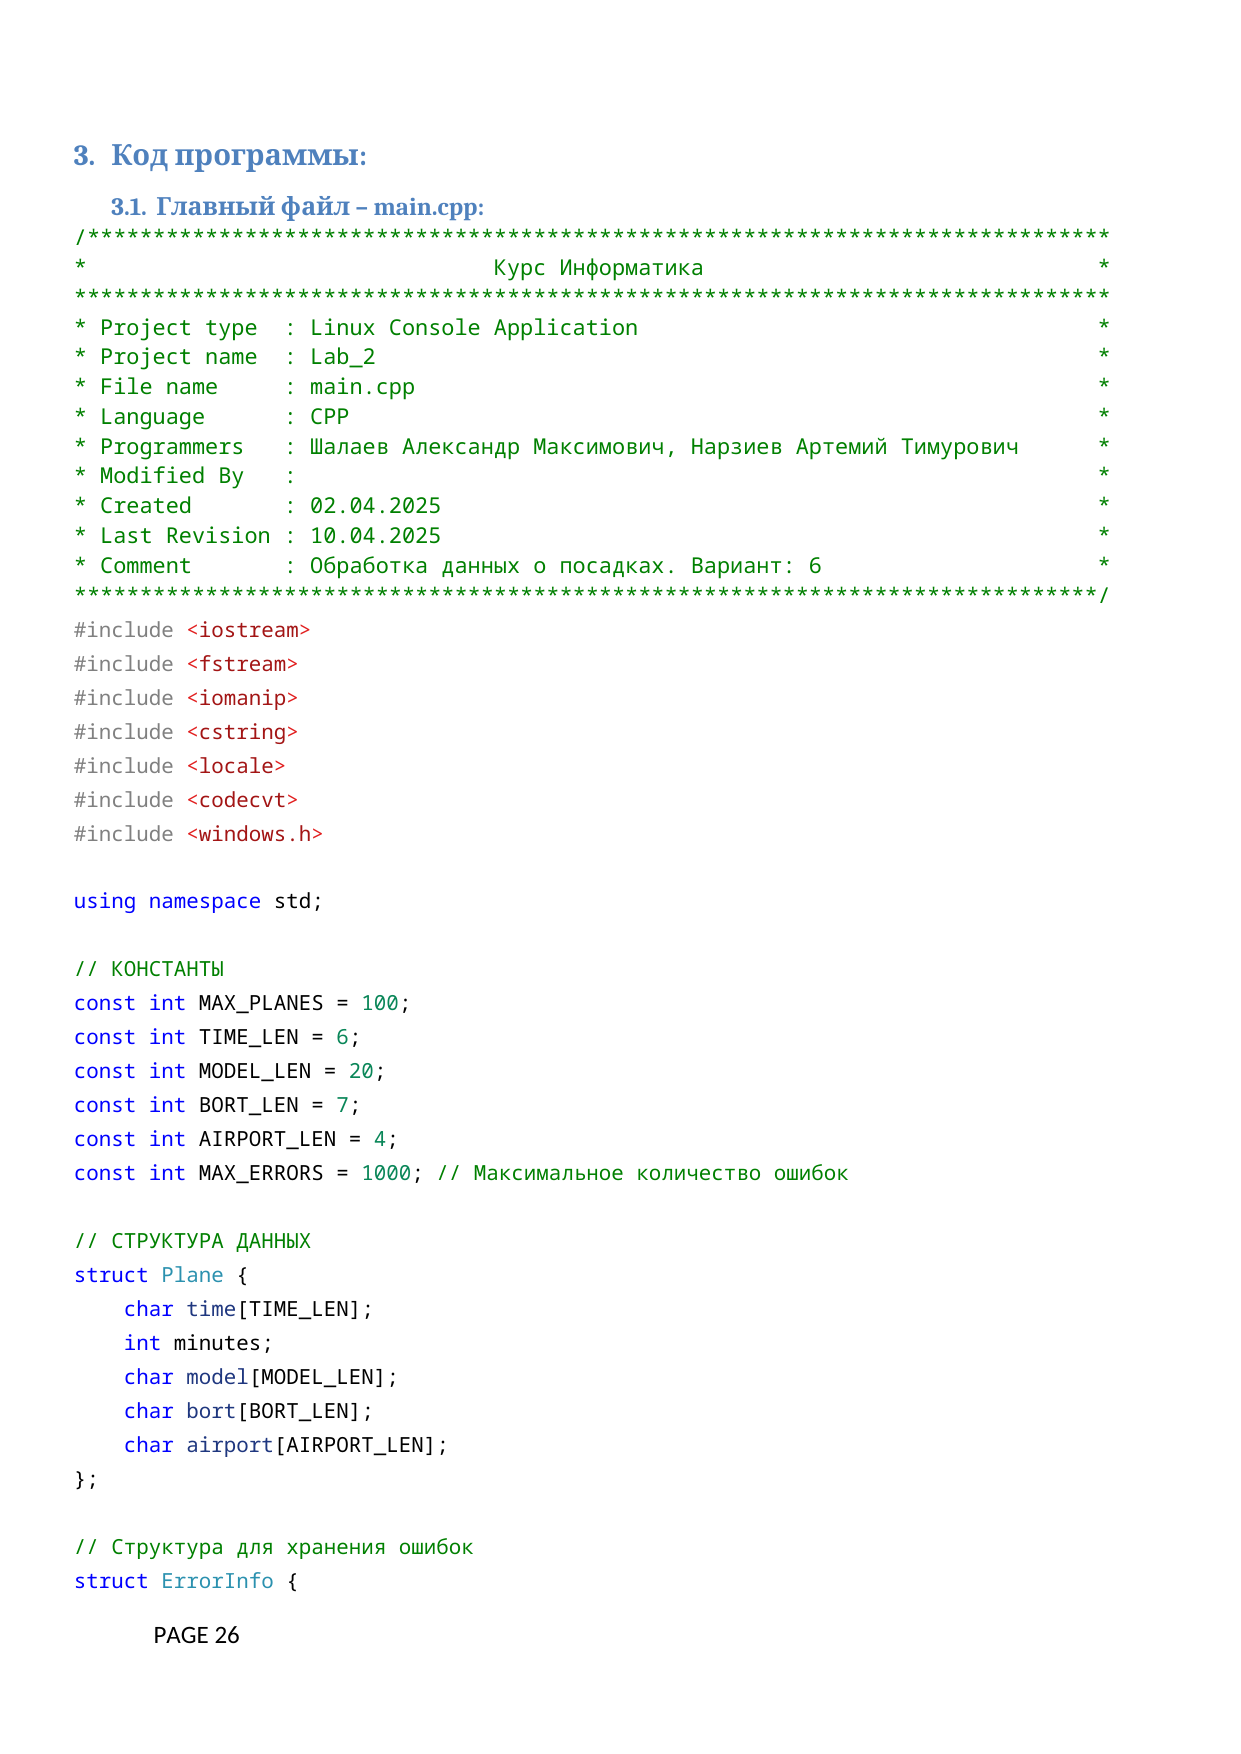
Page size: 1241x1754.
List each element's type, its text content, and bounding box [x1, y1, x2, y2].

text * Project name : Lab_2 * [74, 341, 1152, 371]
text const int MODEL_LEN = 20; [74, 1051, 1152, 1085]
text * Курс Информатика * [74, 252, 1152, 282]
text #include <codecvt> [74, 779, 1152, 813]
text #include <cstring> [74, 711, 1152, 745]
text #include <windows.h> [74, 813, 1152, 847]
text using namespace std; [74, 881, 1152, 915]
text * Created : 02.04.2025 * [74, 490, 1152, 520]
text // Структура для хранения ошибок [74, 1526, 1152, 1560]
text }; [74, 1458, 1152, 1492]
text #include <iostream> [74, 609, 1152, 643]
text // СТРУКТУРА ДАННЫХ [74, 1221, 1152, 1254]
text // КОНСТАНТЫ [74, 949, 1152, 983]
subtitle Главный файл – main.cpp: [111, 193, 1152, 222]
text * Modified By : * [74, 460, 1152, 490]
subtitle Код программы: [74, 139, 1152, 172]
text ******************************************************************************/ [74, 579, 1152, 609]
text char bort[BORT_LEN]; [74, 1390, 1152, 1424]
text * Language : CPP * [74, 401, 1152, 431]
text #include <iomanip> [74, 677, 1152, 711]
text struct Plane { [74, 1254, 1152, 1288]
text const int MAX_ERRORS = 1000; // Максимальное количество ошибок [74, 1153, 1152, 1187]
text char time[TIME_LEN]; [74, 1288, 1152, 1322]
text * Comment : Обработка данных о посадках. Вариант: 6 * [74, 550, 1152, 579]
text /****************************************************************************** [74, 222, 1152, 252]
text const int TIME_LEN = 6; [74, 1017, 1152, 1051]
text char airport[AIRPORT_LEN]; [74, 1424, 1152, 1458]
text * File name : main.cpp * [74, 371, 1152, 401]
text char model[MODEL_LEN]; [74, 1356, 1152, 1390]
text const int MAX_PLANES = 100; [74, 983, 1152, 1017]
text #include <locale> [74, 745, 1152, 779]
text struct ErrorInfo { [74, 1560, 1152, 1594]
text ******************************************************************************* [74, 282, 1152, 311]
text * Programmers : Шалаев Александр Максимович, Нарзиев Артемий Тимурович * [74, 431, 1152, 460]
text const int BORT_LEN = 7; [74, 1085, 1152, 1119]
text int minutes; [74, 1322, 1152, 1356]
text * Last Revision : 10.04.2025 * [74, 520, 1152, 550]
text * Project type : Linux Console Application * [74, 311, 1152, 341]
text const int AIRPORT_LEN = 4; [74, 1119, 1152, 1153]
text #include <fstream> [74, 643, 1152, 677]
